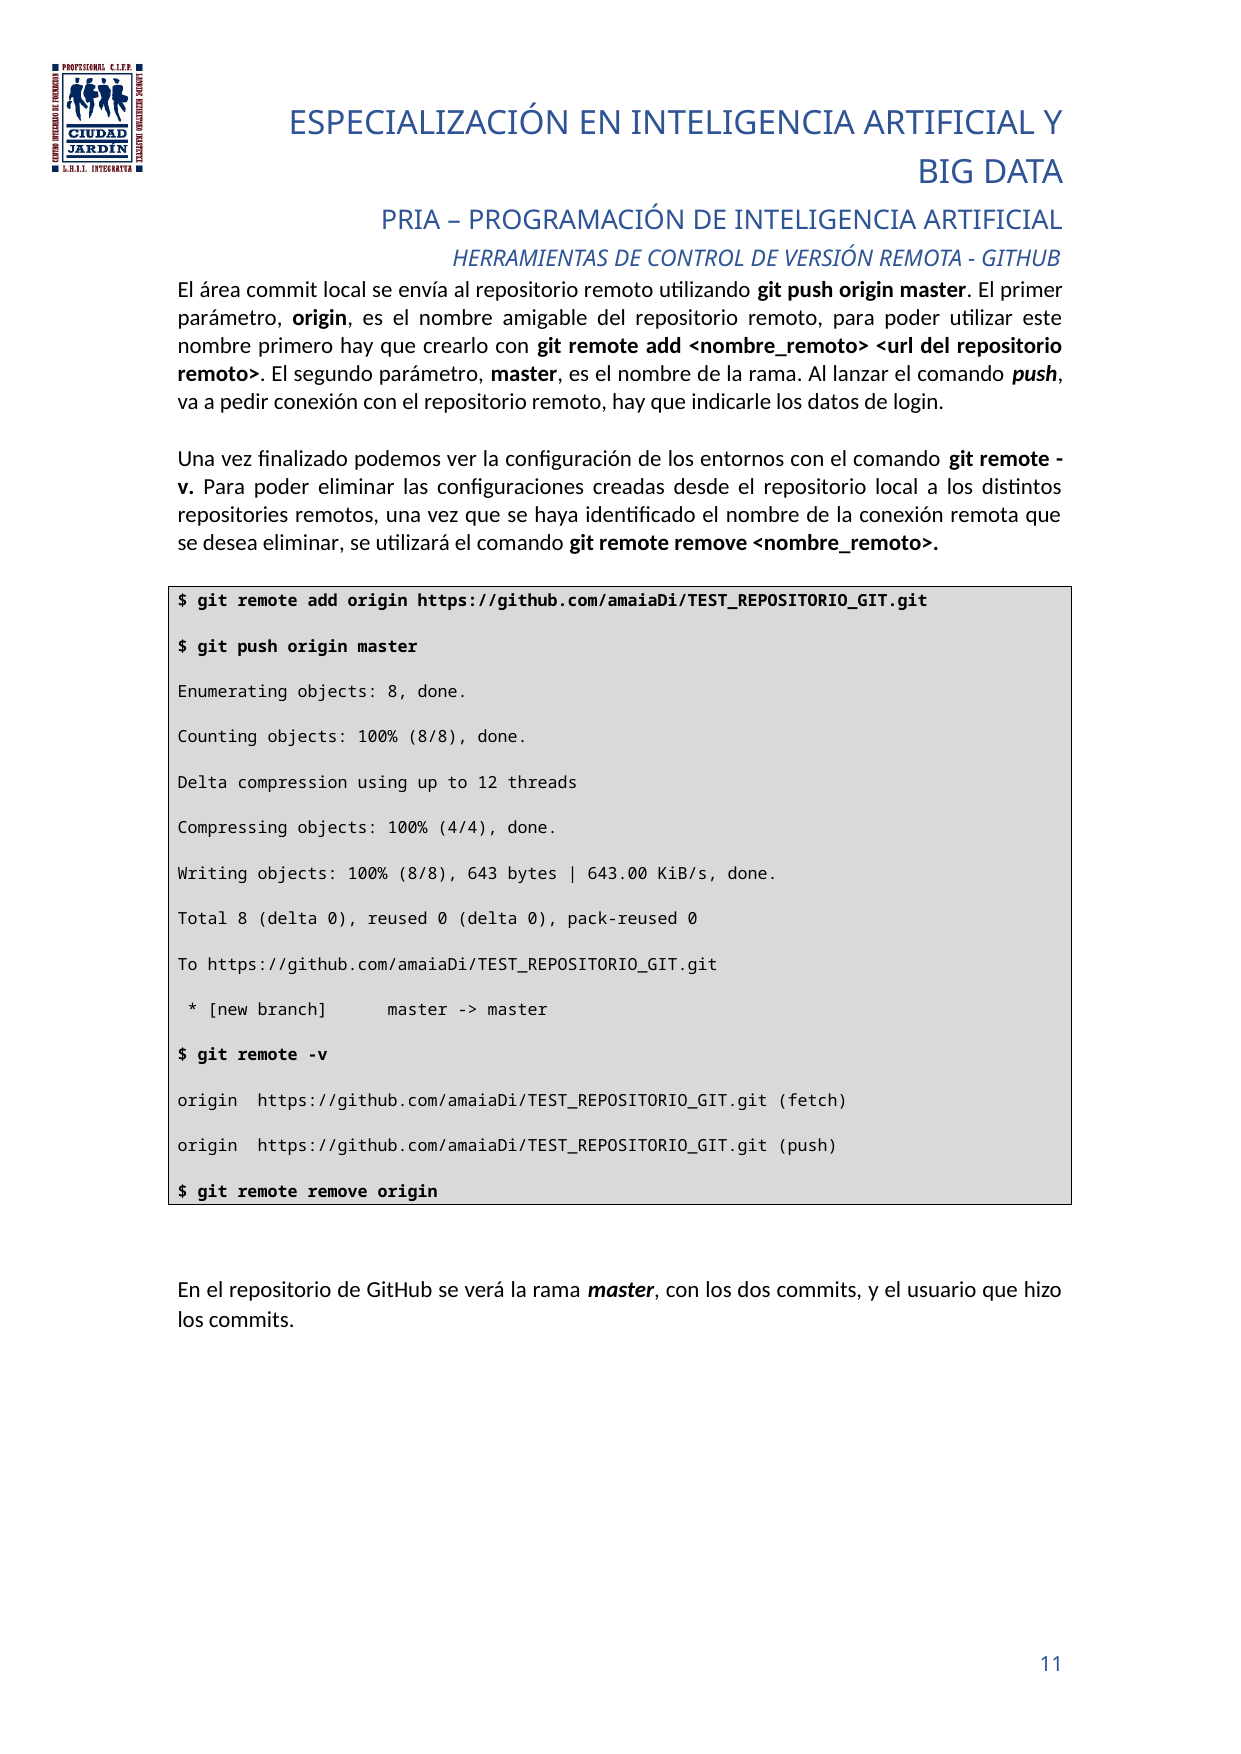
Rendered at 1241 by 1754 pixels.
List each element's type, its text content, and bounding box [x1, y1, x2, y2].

text Total 8 (delta 0), reused 0 (delta 0), pack-reused 0 [169, 904, 1071, 929]
text Writing objects: 100% (8/8), 643 bytes | 643.00 KiB/s, done. [169, 858, 1071, 884]
text To https://github.com/amaiaDi/TEST_REPOSITORIO_GIT.git [169, 949, 1071, 975]
text $ git remote add origin https://github.com/amaiaDi/TEST_REPOSITORIO_GIT.git [169, 587, 1071, 612]
text $ git remote remove origin [169, 1176, 1071, 1204]
text El área commit local se envía al repositorio remoto utilizando git push origin master. El primer parámetro, origin, es el nombre amigable del repositorio remoto, para poder utilizar este nombre primero hay que crearlo con git remote add <nombre_remoto> <url del repositorio remoto>. El segundo parámetro, master, es el nombre de la rama. Al lanzar el comando push, va a pedir conexión con el repositorio remoto, hay que indicarle los datos de login. [177, 275, 1063, 415]
text Una vez finalizado podemos ver la configuración de los entornos con el comando git remote -v. Para poder eliminar las configuraciones creadas desde el repositorio local a los distintos repositories remotos, una vez que se haya identificado el nombre de la conexión remota que se desea eliminar, se utilizará el comando git remote remove <nombre_remoto>. [177, 444, 1063, 557]
text Counting objects: 100% (8/8), done. [169, 722, 1071, 748]
text En el repositorio de GitHub se verá la rama master, con los dos commits, y el usuario que hizo los commits. [177, 1275, 1063, 1333]
text Enumerating objects: 8, done. [169, 677, 1071, 702]
text Delta compression using up to 12 threads [169, 767, 1071, 793]
picture [49, 60, 145, 175]
text $ git push origin master [169, 631, 1071, 657]
text $ git remote -v [169, 1040, 1071, 1066]
text origin https://github.com/amaiaDi/TEST_REPOSITORIO_GIT.git (fetch) [169, 1085, 1071, 1111]
text origin https://github.com/amaiaDi/TEST_REPOSITORIO_GIT.git (push) [169, 1131, 1071, 1157]
text * [new branch] master -> master [169, 994, 1071, 1020]
text Compressing objects: 100% (4/4), done. [169, 813, 1071, 839]
